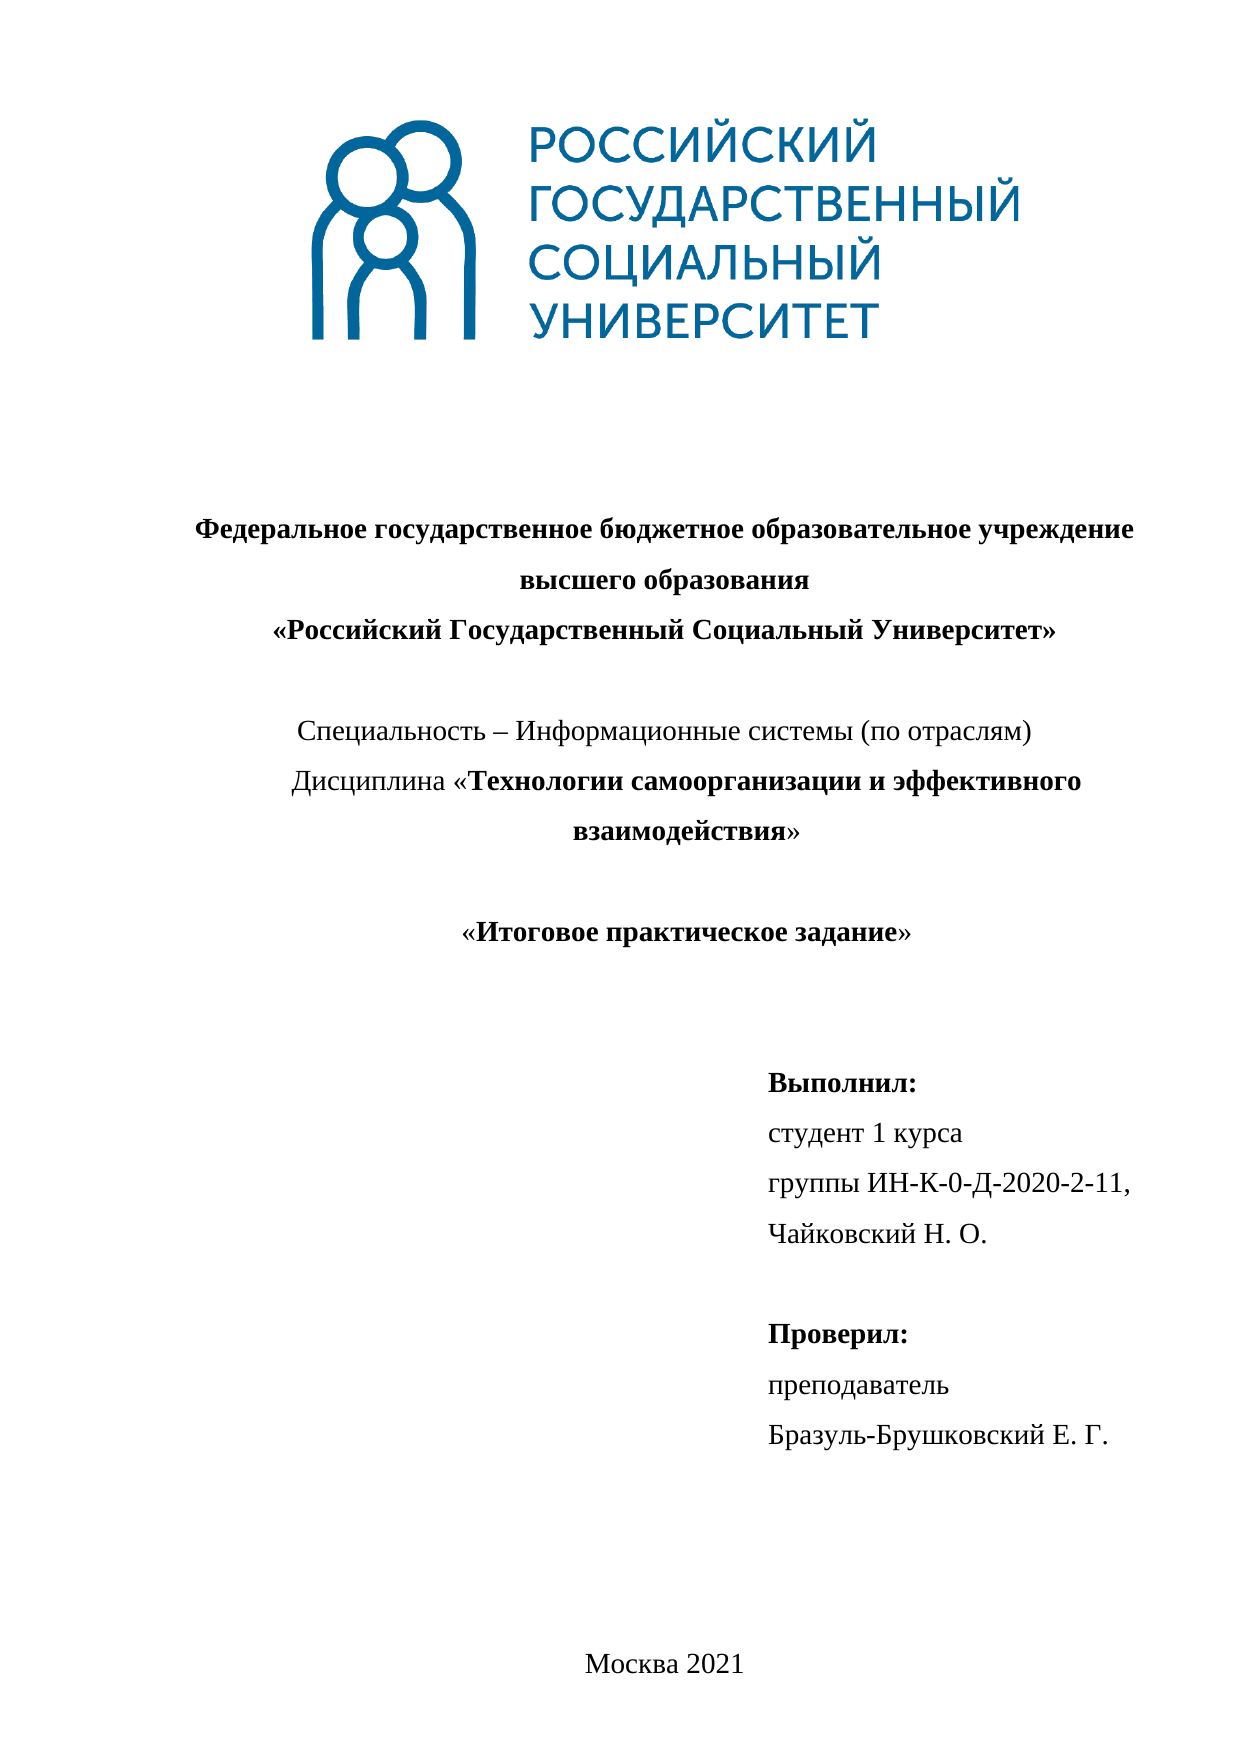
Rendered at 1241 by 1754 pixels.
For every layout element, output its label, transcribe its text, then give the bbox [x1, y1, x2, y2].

picture [364, 216, 406, 258]
picture [338, 149, 396, 206]
text Специальность – Информационные системы (по отраслям) [177, 713, 1152, 746]
text «Итоговое практическое задание» [177, 914, 1196, 947]
text студент 1 курса [177, 1115, 1152, 1149]
text Выполнил: [177, 1065, 1152, 1098]
text преподаватель [177, 1367, 1152, 1400]
picture [310, 118, 1019, 340]
text «Российский Государственный Социальный Университет» [177, 612, 1152, 646]
text Чайковский Н. О. [177, 1216, 1152, 1249]
text группы ИН-К-0-Д-2020-2-11, [177, 1166, 1152, 1199]
text Дисциплина «Технологии самоорганизации и эффективного взаимодействия» [177, 763, 1196, 847]
picture [360, 269, 414, 340]
text Проверил: [177, 1316, 1152, 1350]
picture [396, 133, 450, 191]
text Федеральное государственное бюджетное образовательное учреждение высшего образования [177, 511, 1152, 595]
text Бразуль-Брушковский Е. Г. [177, 1417, 1152, 1451]
picture [399, 200, 464, 340]
picture [323, 211, 363, 340]
